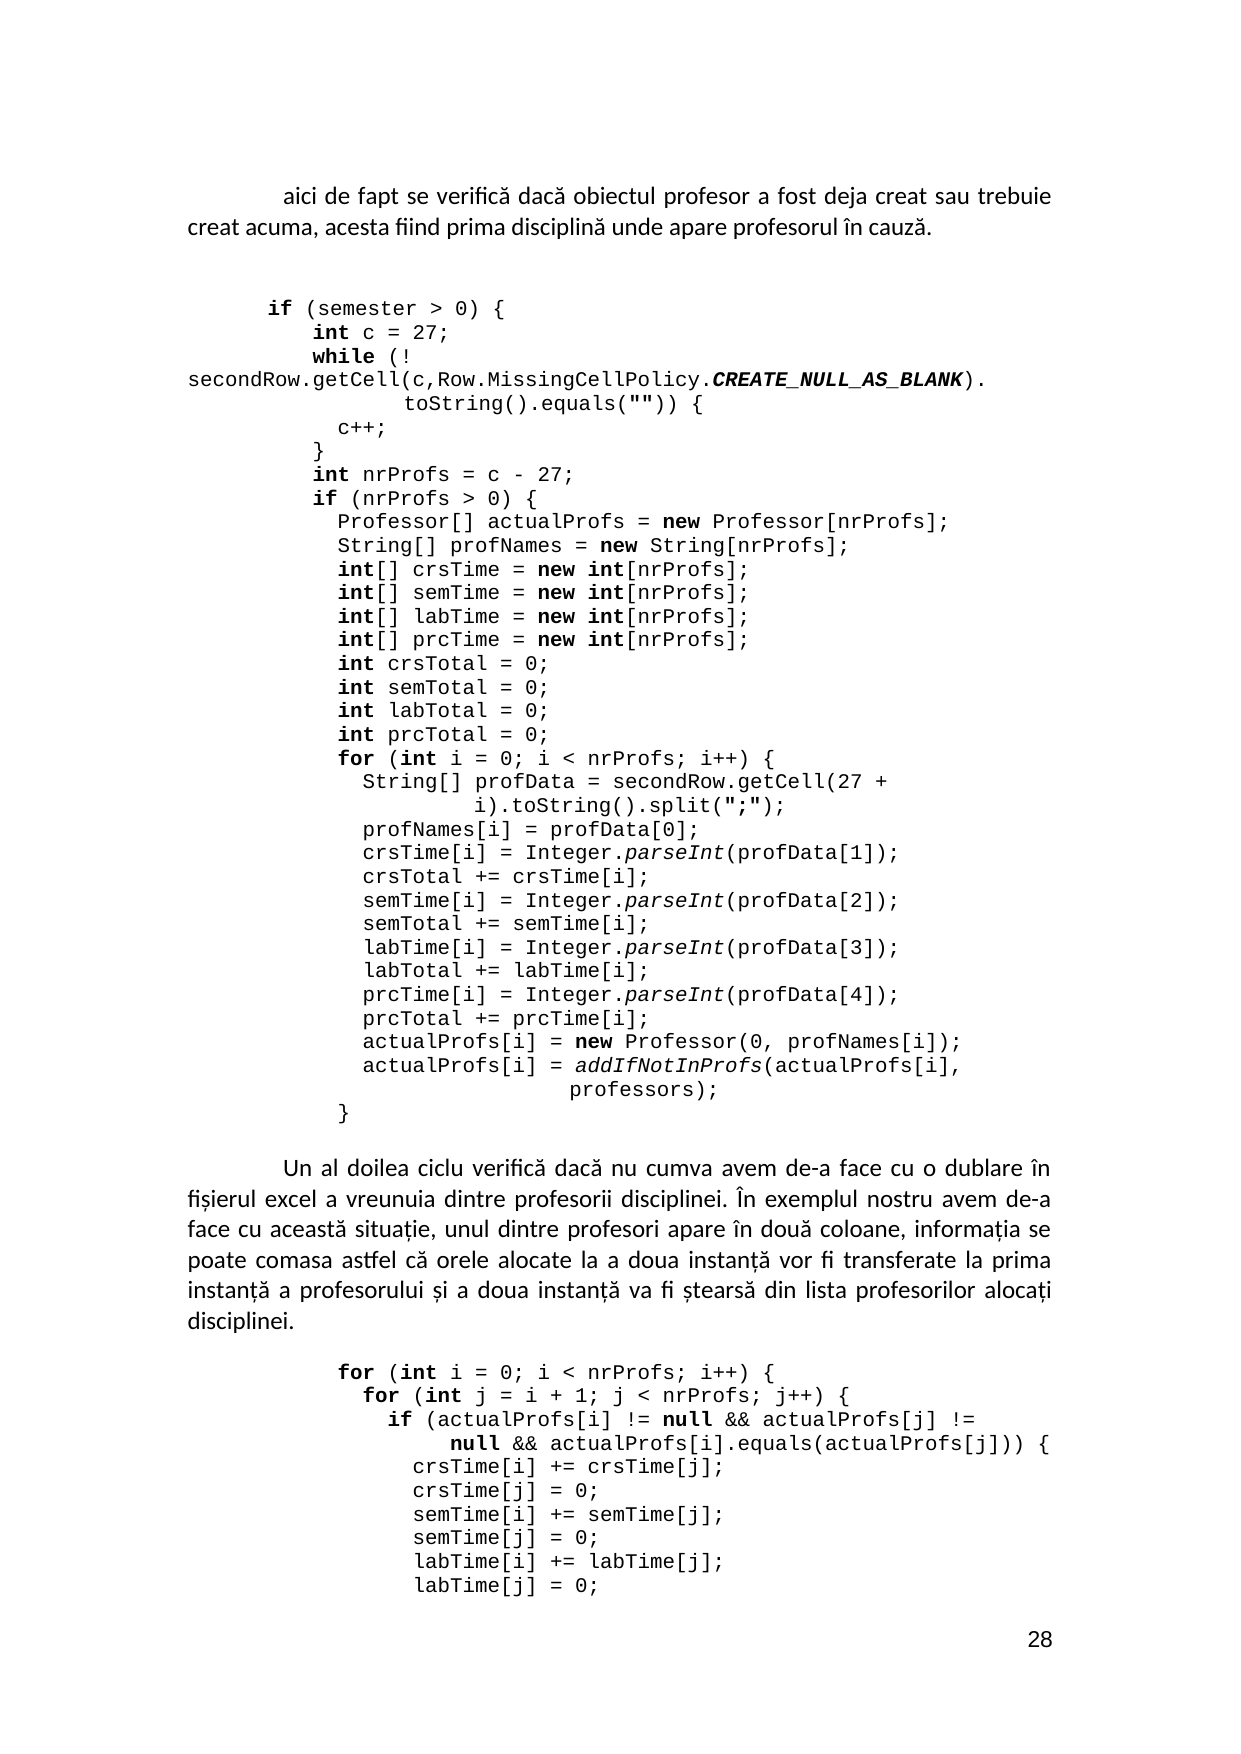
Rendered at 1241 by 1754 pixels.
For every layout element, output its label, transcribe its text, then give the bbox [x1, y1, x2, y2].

text toString().equals("")) { c++; } int nrProfs = c - 27; if (nrProfs > 0) { Professor[] actualProfs = new Professor[nrProfs]; String[] profNames = new String[nrProfs]; int[] crsTime = new int[nrProfs]; int[] semTime = new int[nrProfs]; int[] labTime = new int[nrProfs]; int[] prcTime = new int[nrProfs]; int crsTotal = 0; int semTotal = 0; int labTotal = 0; int prcTotal = 0; for (int i = 0; i < nrProfs; i++) { String[] profData = secondRow.getCell(27 + [187, 393, 1053, 795]
text for (int i = 0; i < nrProfs; i++) { for (int j = i + 1; j < nrProfs; j++) { if (actualProfs[i] != null && actualProfs[j] != [187, 1362, 1053, 1433]
text professors); } [187, 1079, 1053, 1126]
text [187, 1433, 1053, 1598]
text if (semester > 0) { int c = 27; while (!secondRow.getCell(c,Row.MissingCellPolicy.CREATE_NULL_AS_BLANK). [187, 298, 1053, 393]
text Un al doilea ciclu verifică dacă nu cumva avem de-a face cu o dublare în fișierul excel a vreunuia dintre profesorii disciplinei. În exemplul nostru avem de-a face cu această situație, unul dintre profesori apare în două coloane, informația se poate comasa astfel că orele alocate la a doua instanță vor fi transferate la prima instanță a profesorului și a doua instanță va fi ștearsă din lista profesorilor alocați disciplinei. [187, 1152, 1053, 1336]
text aici de fapt se verifică dacă obiectul profesor a fost deja creat sau trebuie creat acuma, acesta fiind prima disciplină unde apare profesorul în cauză. [187, 181, 1053, 242]
text i).toString().split(";"); profNames[i] = profData[0]; crsTime[i] = Integer.parseInt(profData[1]); crsTotal += crsTime[i]; semTime[i] = Integer.parseInt(profData[2]); semTotal += semTime[i]; labTime[i] = Integer.parseInt(profData[3]); labTotal += labTime[i]; prcTime[i] = Integer.parseInt(profData[4]); prcTotal += prcTime[i]; actualProfs[i] = new Professor(0, profNames[i]); actualProfs[i] = addIfNotInProfs(actualProfs[i], [187, 795, 1053, 1079]
